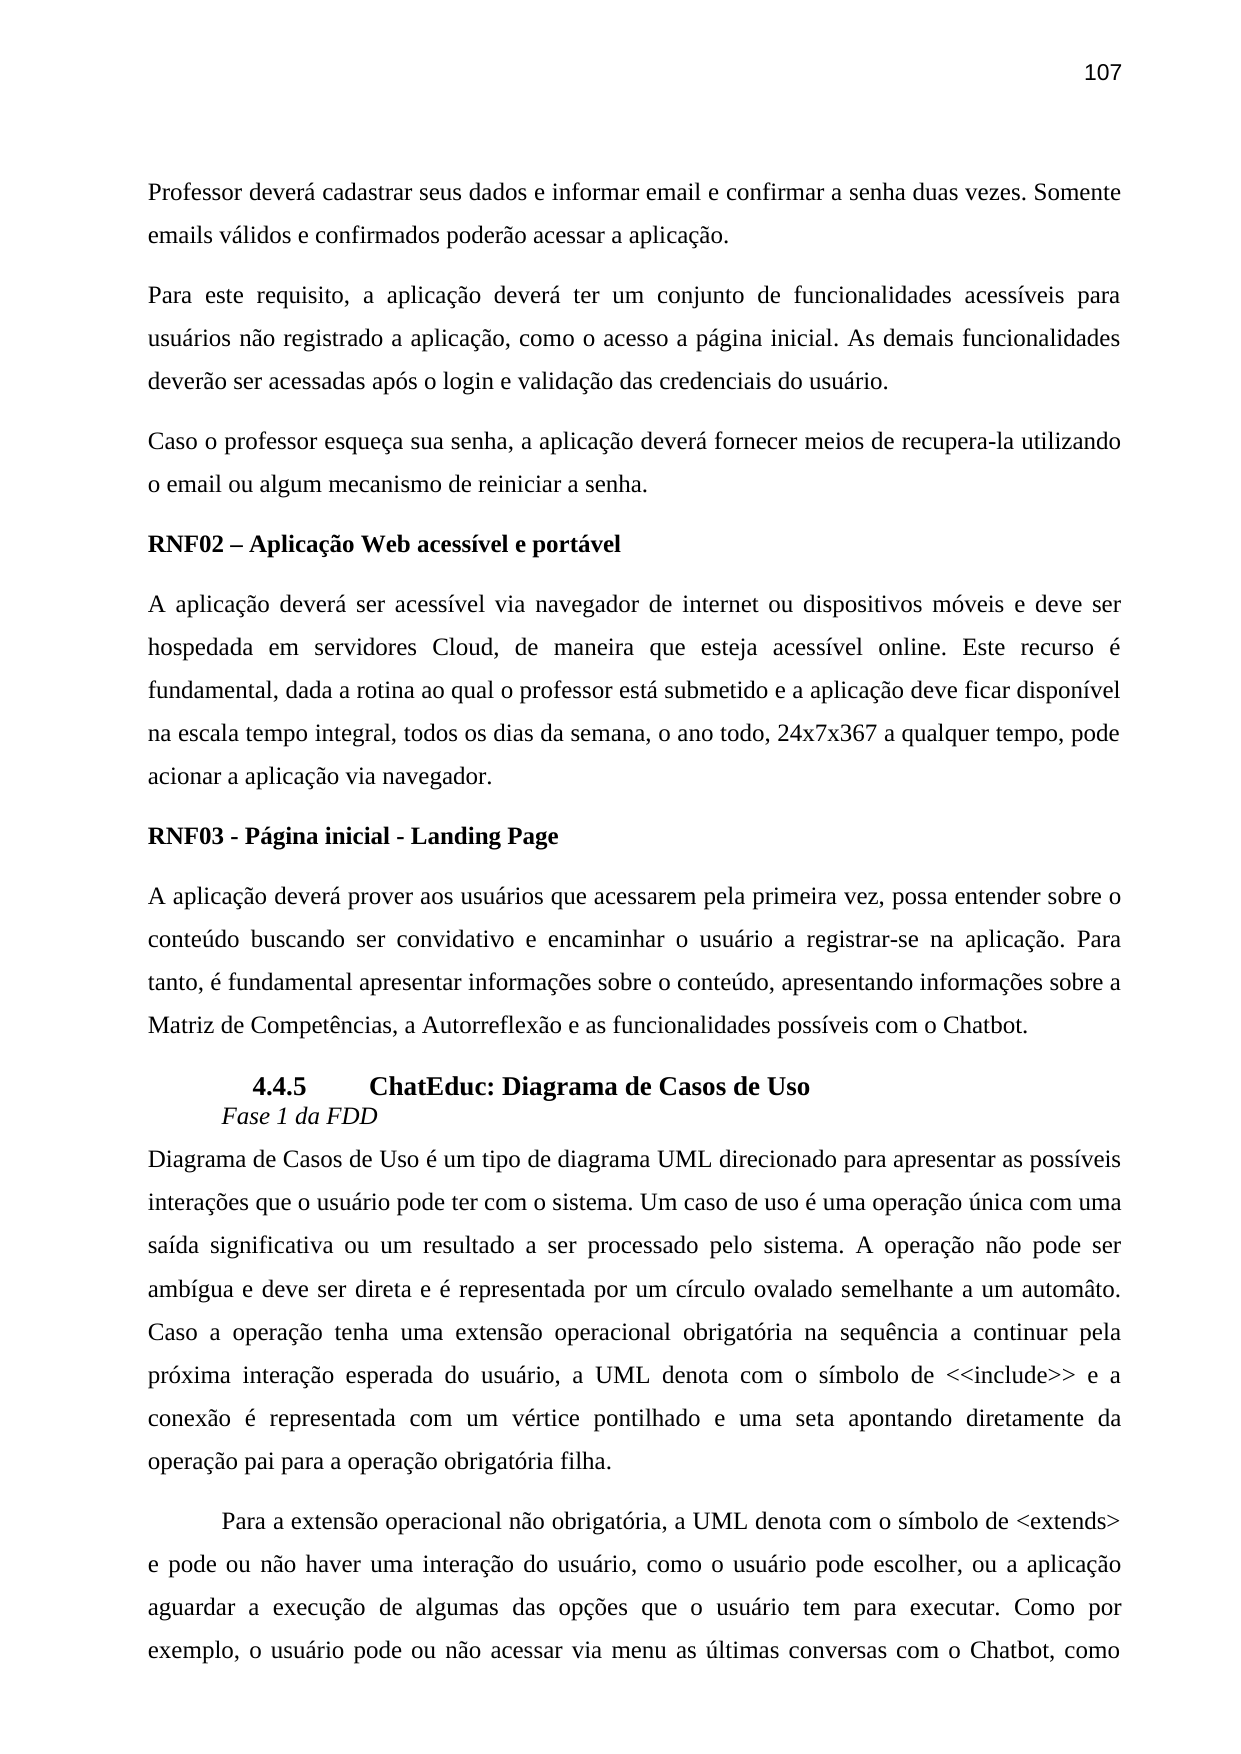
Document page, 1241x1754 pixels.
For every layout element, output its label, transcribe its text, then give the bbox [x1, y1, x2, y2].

text RNF02 – Aplicação Web acessível e portável [148, 529, 1122, 558]
text A aplicação deverá ser acessível via navegador de internet ou dispositivos móveis e deve ser hospedada em servidores Cloud, de maneira que esteja acessível online. Este recurso é fundamental, dada a rotina ao qual o professor está submetido e a aplicação deve ficar disponível na escala tempo integral, todos os dias da semana, o ano todo, 24x7x367 a qualquer tempo, pode acionar a aplicação via navegador. [148, 589, 1122, 790]
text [148, 177, 1122, 249]
text Para este requisito, a aplicação deverá ter um conjunto de funcionalidades acessíveis para usuários não registrado a aplicação, como o acesso a página inicial. As demais funcionalidades deverão ser acessadas após o login e validação das credenciais do usuário. [148, 280, 1122, 395]
text Diagrama de Casos de Uso é um tipo de diagrama UML direcionado para apresentar as possíveis interações que o usuário pode ter com o sistema. Um caso de uso é uma operação única com uma saída significativa ou um resultado a ser processado pelo sistema. A operação não pode ser ambígua e deve ser direta e é representada por um círculo ovalado semelhante a um automâto. Caso a operação tenha uma extensão operacional obrigatória na sequência a continuar pela próxima interação esperada do usuário, a UML denota com o símbolo de <<include>> e a conexão é representada com um vértice pontilhado e uma seta apontando diretamente da operação pai para a operação obrigatória filha. [148, 1144, 1122, 1475]
text Caso o professor esqueça sua senha, a aplicação deverá fornecer meios de recupera-la utilizando o email ou algum mecanismo de reiniciar a senha. [148, 426, 1122, 498]
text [148, 1506, 1122, 1664]
subtitle ChatEduc: Diagrama de Casos de Uso [223, 1070, 1122, 1101]
text A aplicação deverá prover aos usuários que acessarem pela primeira vez, possa entender sobre o conteúdo buscando ser convidativo e encaminhar o usuário a registrar-se na aplicação. Para tanto, é fundamental apresentar informações sobre o conteúdo, apresentando informações sobre a Matriz de Competências, a Autorreflexão e as funcionalidades possíveis com o Chatbot. [148, 881, 1122, 1039]
text RNF03 - Página inicial - Landing Page [148, 821, 1122, 850]
text Fase 1 da FDD [148, 1101, 1122, 1130]
